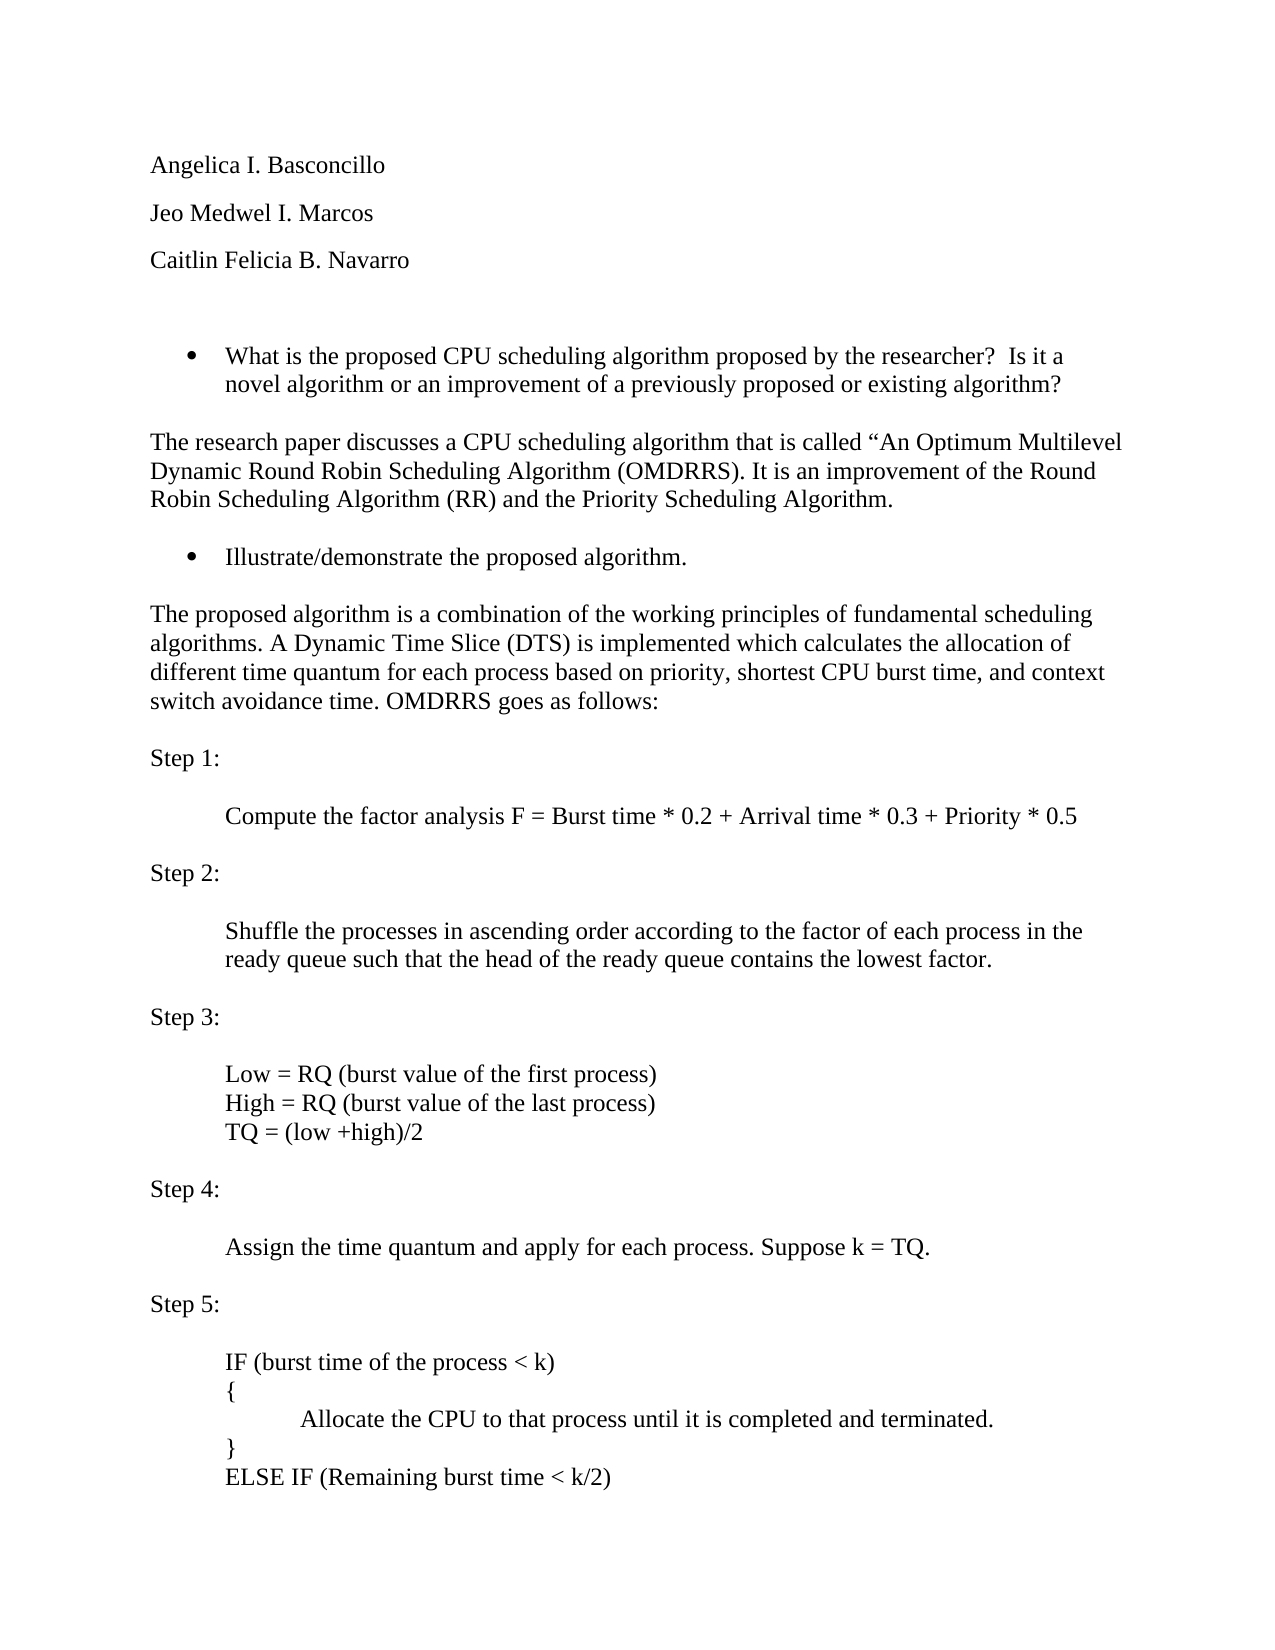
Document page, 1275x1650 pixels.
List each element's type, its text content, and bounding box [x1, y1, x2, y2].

text Low = RQ (burst value of the first process) [150, 1059, 1125, 1088]
text Shuffle the processes in ascending order according to the factor of each process in the ready queue such that the head of the ready queue contains the lowest factor. [225, 916, 1125, 973]
text The research paper discusses a CPU scheduling algorithm that is called “An Optimum Multilevel Dynamic Round Robin Scheduling Algorithm (OMDRRS). It is an improvement of the Round Robin Scheduling Algorithm (RR) and the Priority Scheduling Algorithm. [150, 427, 1125, 513]
text Step 2: [150, 858, 1125, 887]
text Step 3: [150, 1002, 1125, 1031]
text Allocate the CPU to that process until it is completed and terminated. [150, 1404, 1125, 1433]
text Angelica I. Basconcillo [150, 150, 1125, 179]
text Compute the factor analysis F = Burst time * 0.2 + Arrival time * 0.3 + Priority * 0.5 [150, 801, 1125, 829]
text ELSE IF (Remaining burst time < k/2) [150, 1462, 1125, 1491]
text Assign the time quantum and apply for each process. Suppose k = TQ. [150, 1232, 1125, 1261]
text { [150, 1376, 1125, 1404]
text Caitlin Felicia B. Navarro [150, 245, 1125, 274]
list What is the proposed CPU scheduling algorithm proposed by the researcher? Is it a novel algorithm or an improvement of a previously proposed or existing algorithm? [187, 341, 1125, 398]
text Step 1: [150, 743, 1125, 772]
text Jeo Medwel I. Marcos [150, 198, 1125, 226]
text High = RQ (burst value of the last process) [150, 1088, 1125, 1117]
text } [150, 1433, 1125, 1462]
list Illustrate/demonstrate the proposed algorithm. [187, 542, 1125, 571]
text The proposed algorithm is a combination of the working principles of fundamental scheduling algorithms. A Dynamic Time Slice (DTS) is implemented which calculates the allocation of different time quantum for each process based on priority, shortest CPU burst time, and context switch avoidance time. OMDRRS goes as follows: [150, 599, 1125, 714]
text TQ = (low +high)/2 [150, 1117, 1125, 1146]
text IF (burst time of the process < k) [150, 1347, 1125, 1376]
text Step 4: [150, 1174, 1125, 1203]
text Step 5: [150, 1289, 1125, 1318]
